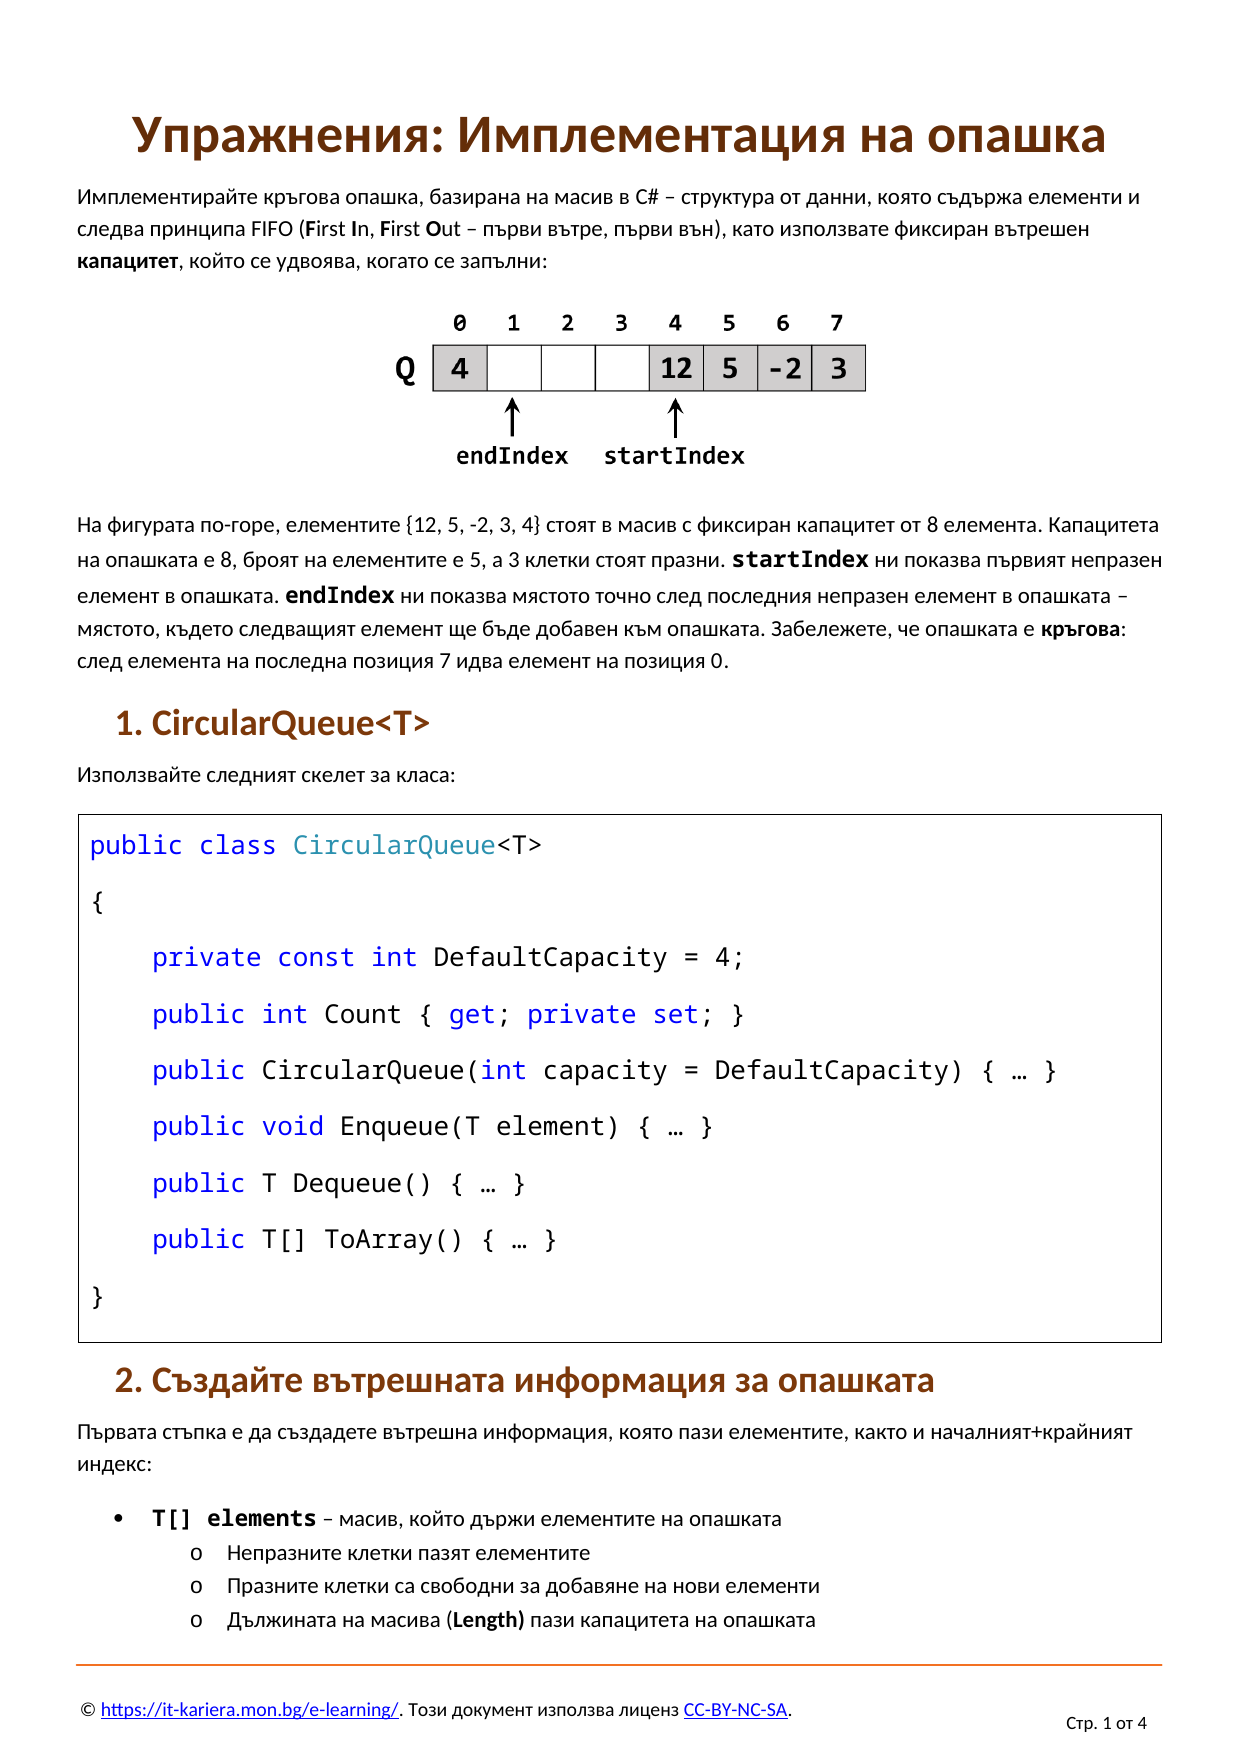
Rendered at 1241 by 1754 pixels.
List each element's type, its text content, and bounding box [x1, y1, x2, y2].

subtitle Упражнения: Имплементация на опашка [77, 99, 1163, 166]
subtitle CircularQueue<T> [114, 699, 1163, 745]
text На фигурата по-горе, елементите {12, 5, -2, 3, 4} стоят в масив с фиксиран капацитет от 8 елемента. Капацитета на опашката е 8, броят на елементите е 5, а 3 клетки стоят празни. startIndex ни показва първият непразен елемент в опашката. endIndex ни показва мястото точно след последния непразен елемент в опашката – мястото, където следващият елемент ще бъде добавен към опашката. Забележете, че опашката е кръгова: след елемента на последна позиция 7 идва елемент на позиция 0. [77, 510, 1163, 674]
subtitle Създайте вътрешната информация за опашката [114, 1356, 1163, 1402]
picture [374, 299, 867, 486]
text Използвайте следният скелет за класа: [77, 760, 1163, 788]
text Първата стъпка е да създадете вътрешна информация, която пази елементите, както и началният+крайният индекс: [77, 1417, 1163, 1477]
list Непразните клетки пазят елементите [189, 1538, 1163, 1567]
table_header public class CircularQueue<T> { private const int DefaultCapacity = 4; public int Count { get; private set; } public CircularQueue(int capacity = DefaultCapacity) { … } public void Enqueue(T element) { … } public T Dequeue() { … } public T[] ToArray() { … } } [79, 815, 1161, 1342]
text Имплементирайте кръгова опашка, базирана на масив в C# – структура от данни, която съдържа елементи и следва принципа FIFO (First In, First Out – първи вътре, първи вън), като използвате фиксиран вътрешен капацитет, който се удвоява, когато се запълни: [77, 182, 1163, 274]
list T[] elements – масив, който държи елементите на опашката [114, 1502, 1163, 1533]
list Дължината на масива (Length) пази капацитета на опашката [189, 1605, 1163, 1634]
list Празните клетки са свободни за добавяне на нови елементи [189, 1572, 1163, 1601]
